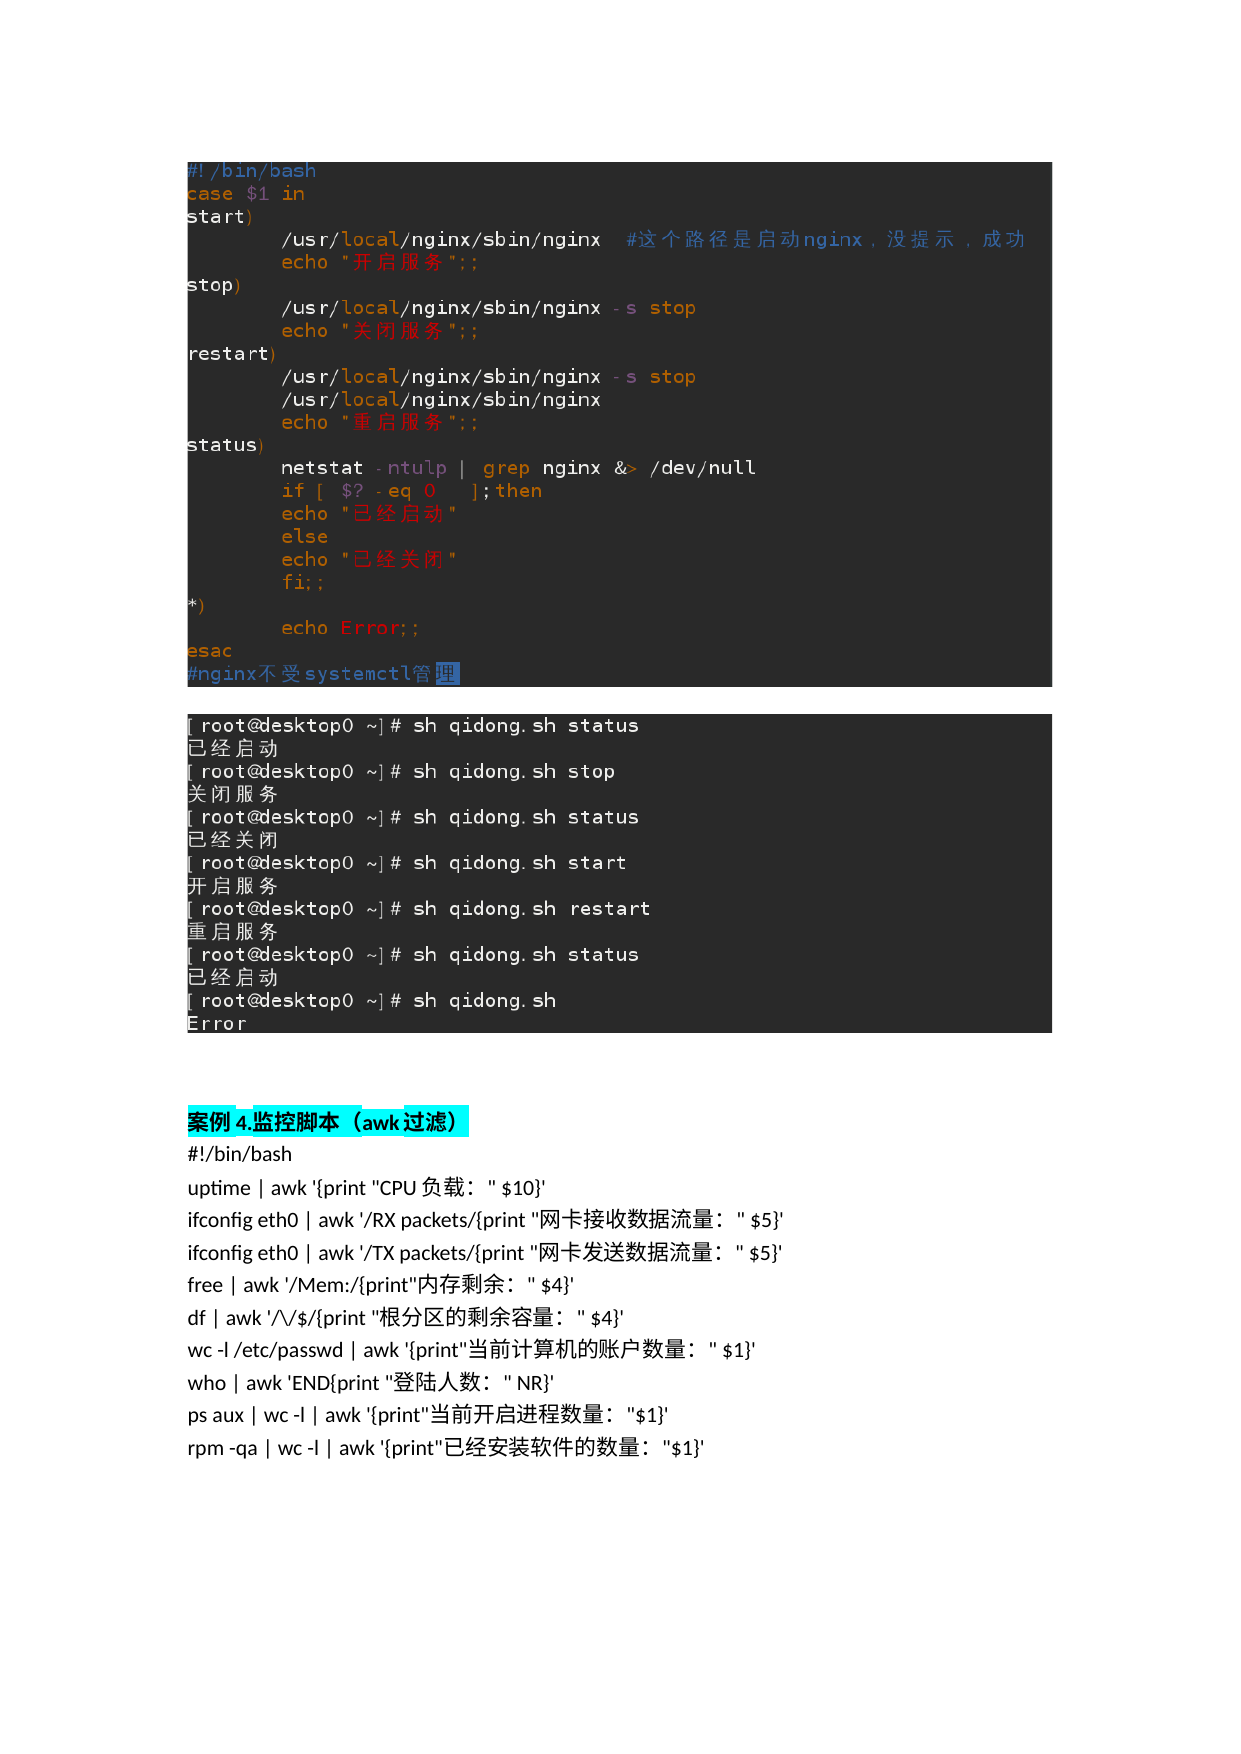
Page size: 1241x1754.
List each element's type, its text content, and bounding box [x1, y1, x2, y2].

picture [187, 714, 1053, 1033]
text #!/bin/bash [187, 1137, 1053, 1169]
text ifconfig eth0 | awk '/TX packets/{print "网卡发送数据流量：" $5}' [187, 1234, 1053, 1267]
text 案例4.监控脚本（awk过滤） [187, 1104, 1053, 1137]
text wc -l /etc/passwd | awk '{print"当前计算机的账户数量：" $1}' [187, 1332, 1053, 1364]
text who | awk 'END{print "登陆人数：" NR}' [187, 1364, 1053, 1397]
text ps aux | wc -l | awk '{print"当前开启进程数量："$1}' [187, 1397, 1053, 1429]
text free | awk '/Mem:/{print"内存剩余：" $4}' [187, 1267, 1053, 1299]
text ifconfig eth0 | awk '/RX packets/{print "网卡接收数据流量：" $5}' [187, 1202, 1053, 1234]
text df | awk '/\/$/{print "根分区的剩余容量：" $4}' [187, 1299, 1053, 1332]
picture [187, 162, 1053, 687]
text rpm -qa | wc -l | awk '{print"已经安装软件的数量："$1}' [187, 1429, 1053, 1462]
text uptime | awk '{print "CPU负载：" $10}' [187, 1169, 1053, 1202]
